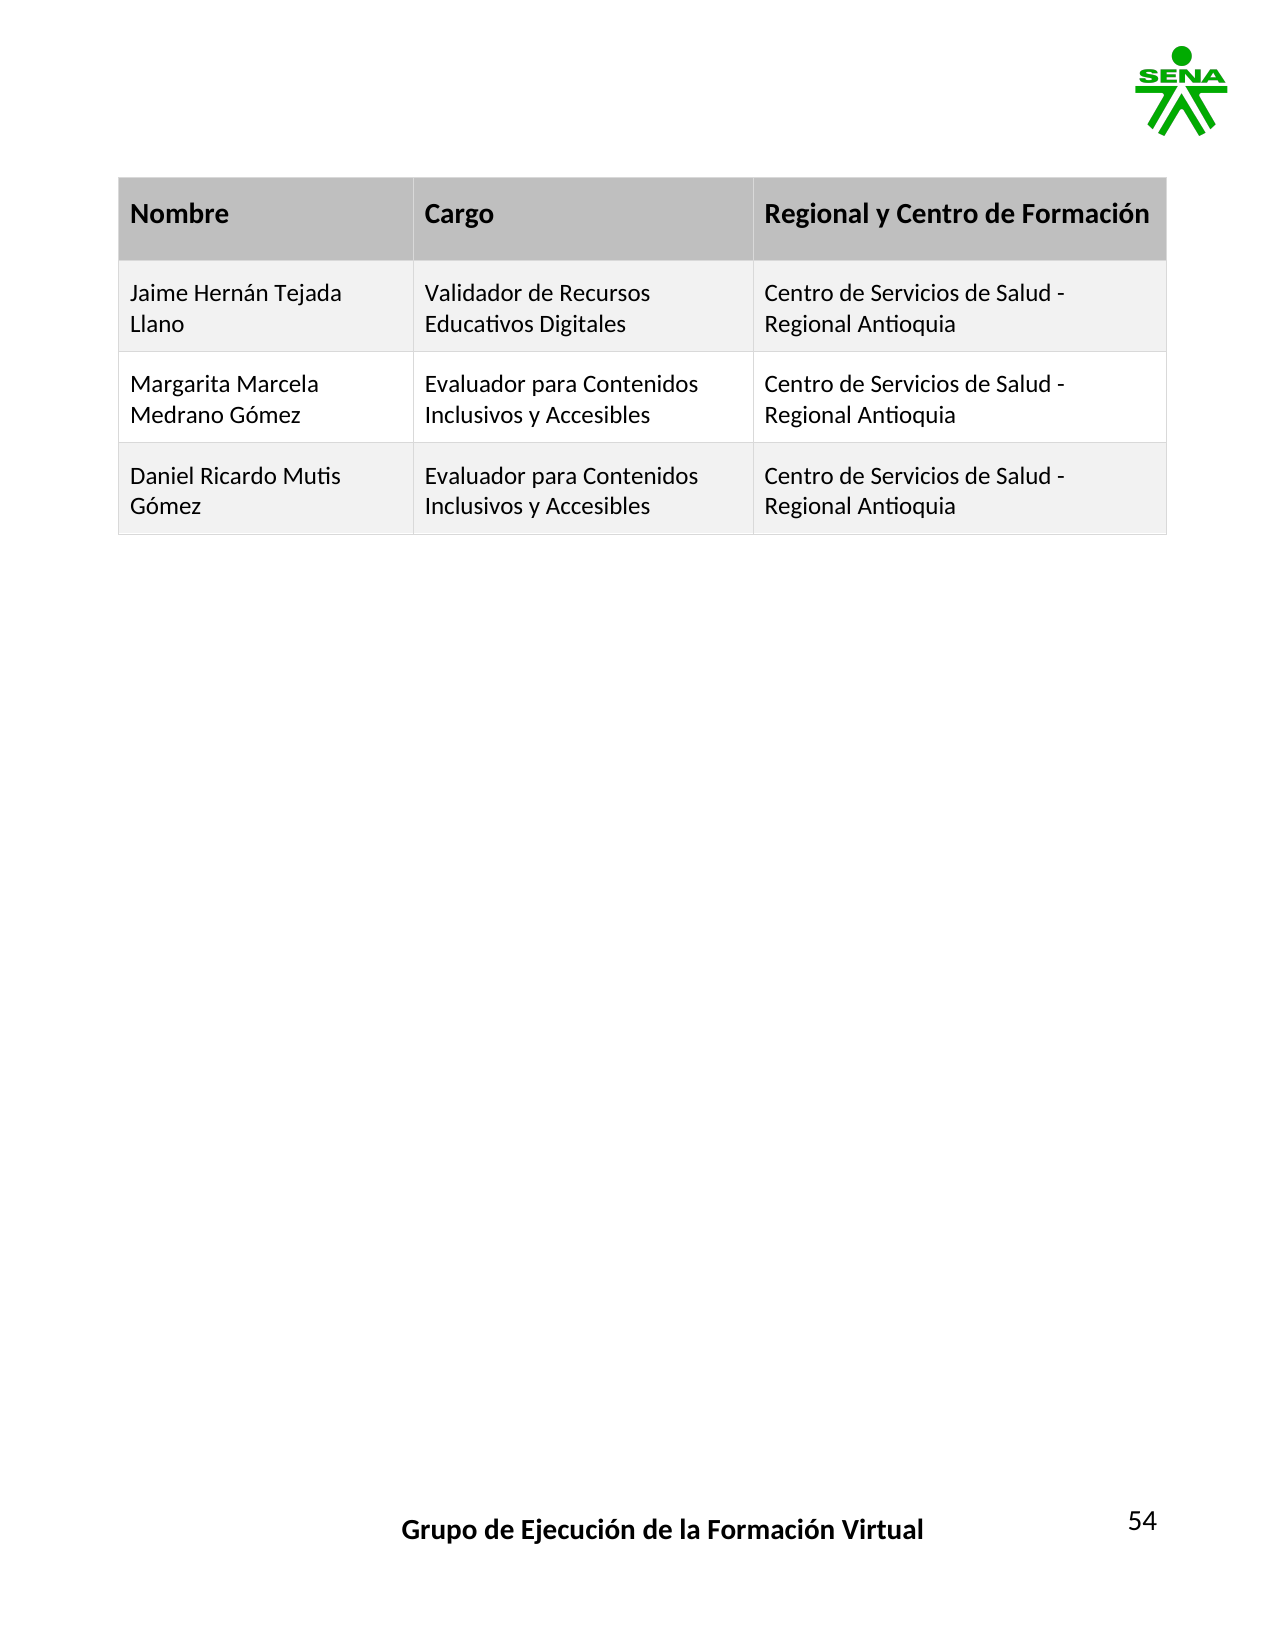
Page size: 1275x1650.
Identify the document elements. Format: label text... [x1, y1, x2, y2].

table_cell Centro de Servicios de Salud - Regional Antioquia [754, 352, 1166, 442]
picture [1135, 46, 1228, 136]
table_cell Validador de Recursos Educativos Digitales [414, 261, 753, 351]
table_cell Jaime Hernán Tejada Llano [119, 261, 413, 351]
table_header Nombre [119, 178, 413, 260]
table_header Cargo [414, 178, 753, 260]
table_cell Centro de Servicios de Salud - Regional Antioquia [754, 261, 1166, 351]
table_cell Margarita Marcela Medrano Gómez [119, 352, 413, 442]
table_cell Daniel Ricardo Mutis Gómez [119, 443, 413, 533]
table_cell Centro de Servicios de Salud - Regional Antioquia [754, 443, 1166, 533]
table_header Regional y Centro de Formación [754, 178, 1166, 260]
table_cell Evaluador para Contenidos Inclusivos y Accesibles [414, 443, 753, 533]
table_cell Evaluador para Contenidos Inclusivos y Accesibles [414, 352, 753, 442]
